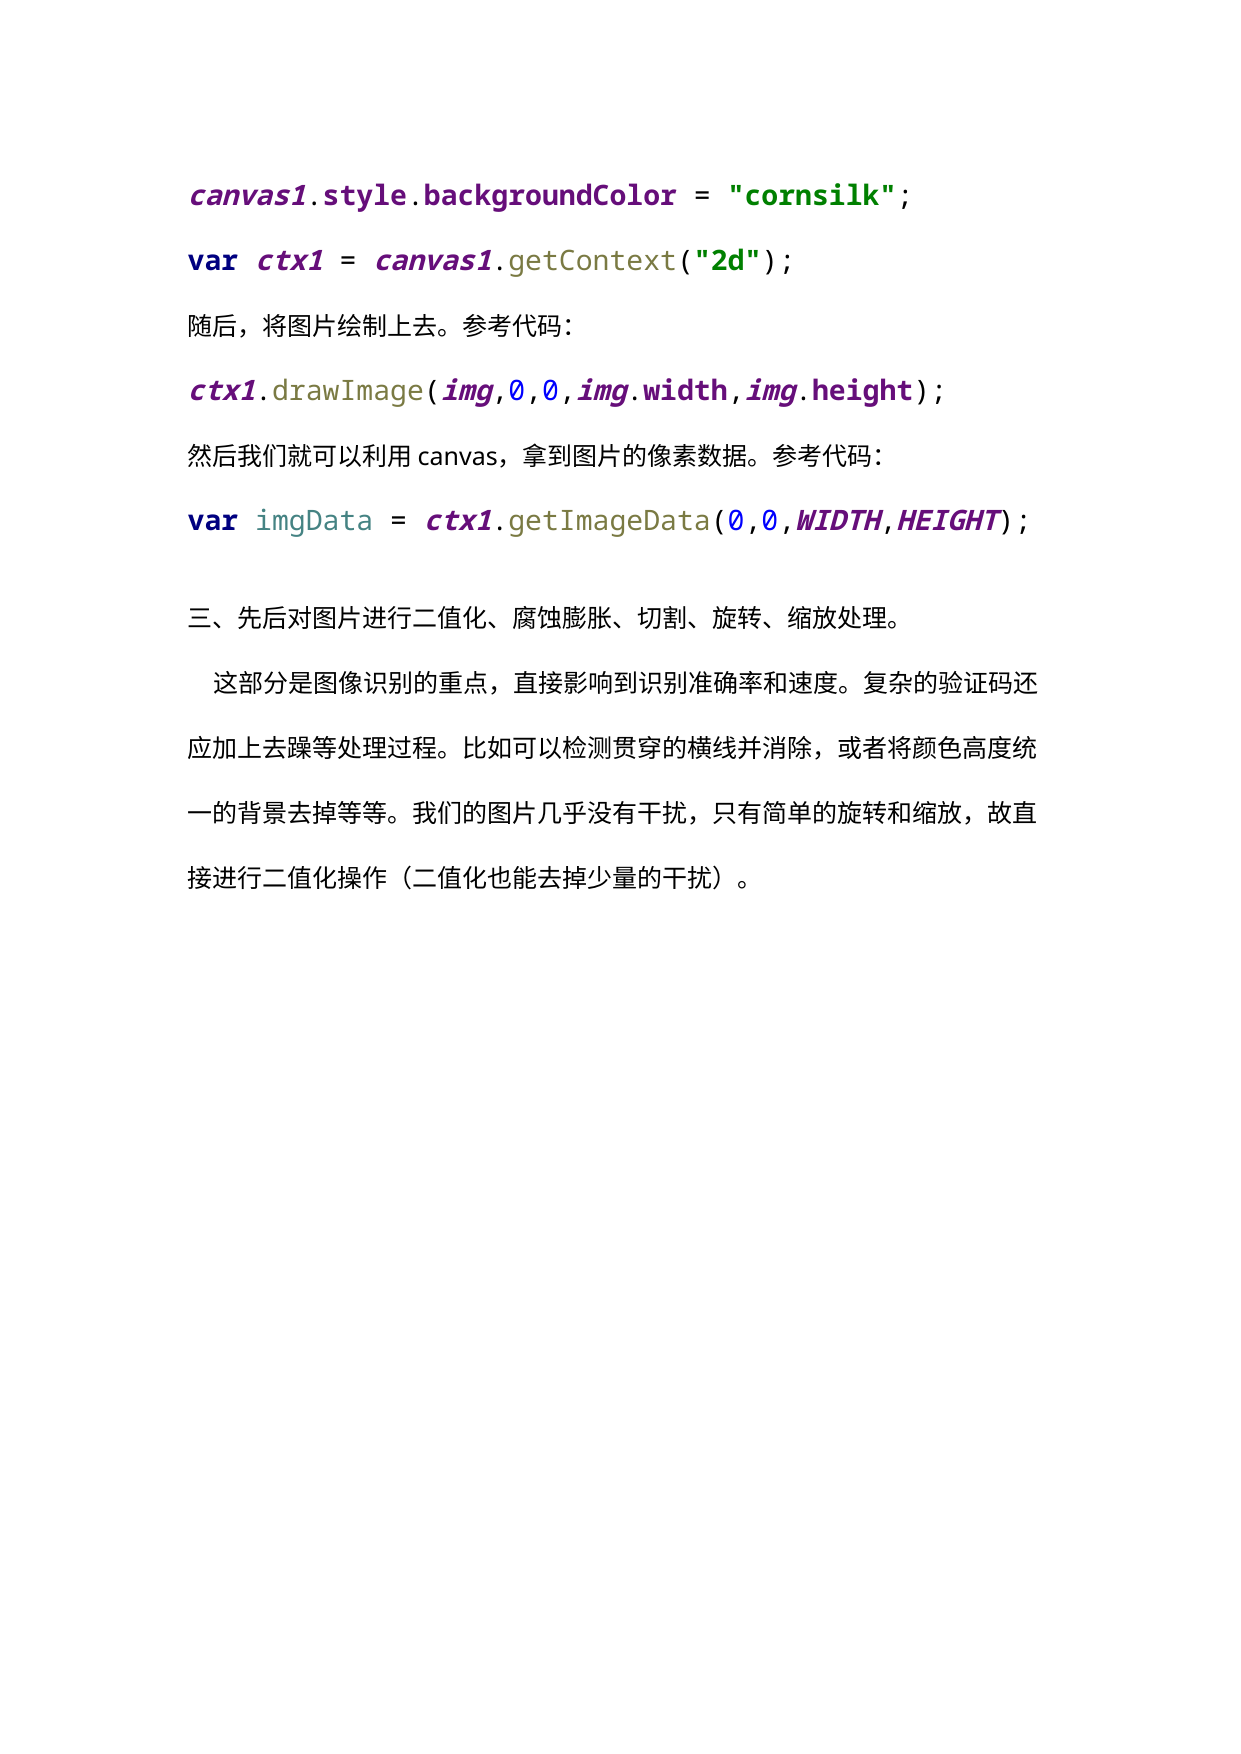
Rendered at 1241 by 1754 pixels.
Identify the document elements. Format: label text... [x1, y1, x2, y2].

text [187, 162, 1053, 292]
text 这部分是图像识别的重点，直接影响到识别准确率和速度。复杂的验证码还应加上去躁等处理过程。比如可以检测贯穿的横线并消除，或者将颜色高度统一的背景去掉等等。我们的图片几乎没有干扰，只有简单的旋转和缩放，故直接进行二值化操作（二值化也能去掉少量的干扰）。 [187, 649, 1053, 909]
text var imgData = ctx1.getImageData(0,0,WIDTH,HEIGHT); [187, 487, 1053, 552]
text 然后我们就可以利用canvas，拿到图片的像素数据。参考代码： [187, 422, 1053, 487]
text ctx1.drawImage(img,0,0,img.width,img.height); [187, 357, 1053, 422]
text 随后，将图片绘制上去。参考代码： [187, 292, 1053, 357]
text 三、先后对图片进行二值化、腐蚀膨胀、切割、旋转、缩放处理。 [187, 584, 1053, 649]
